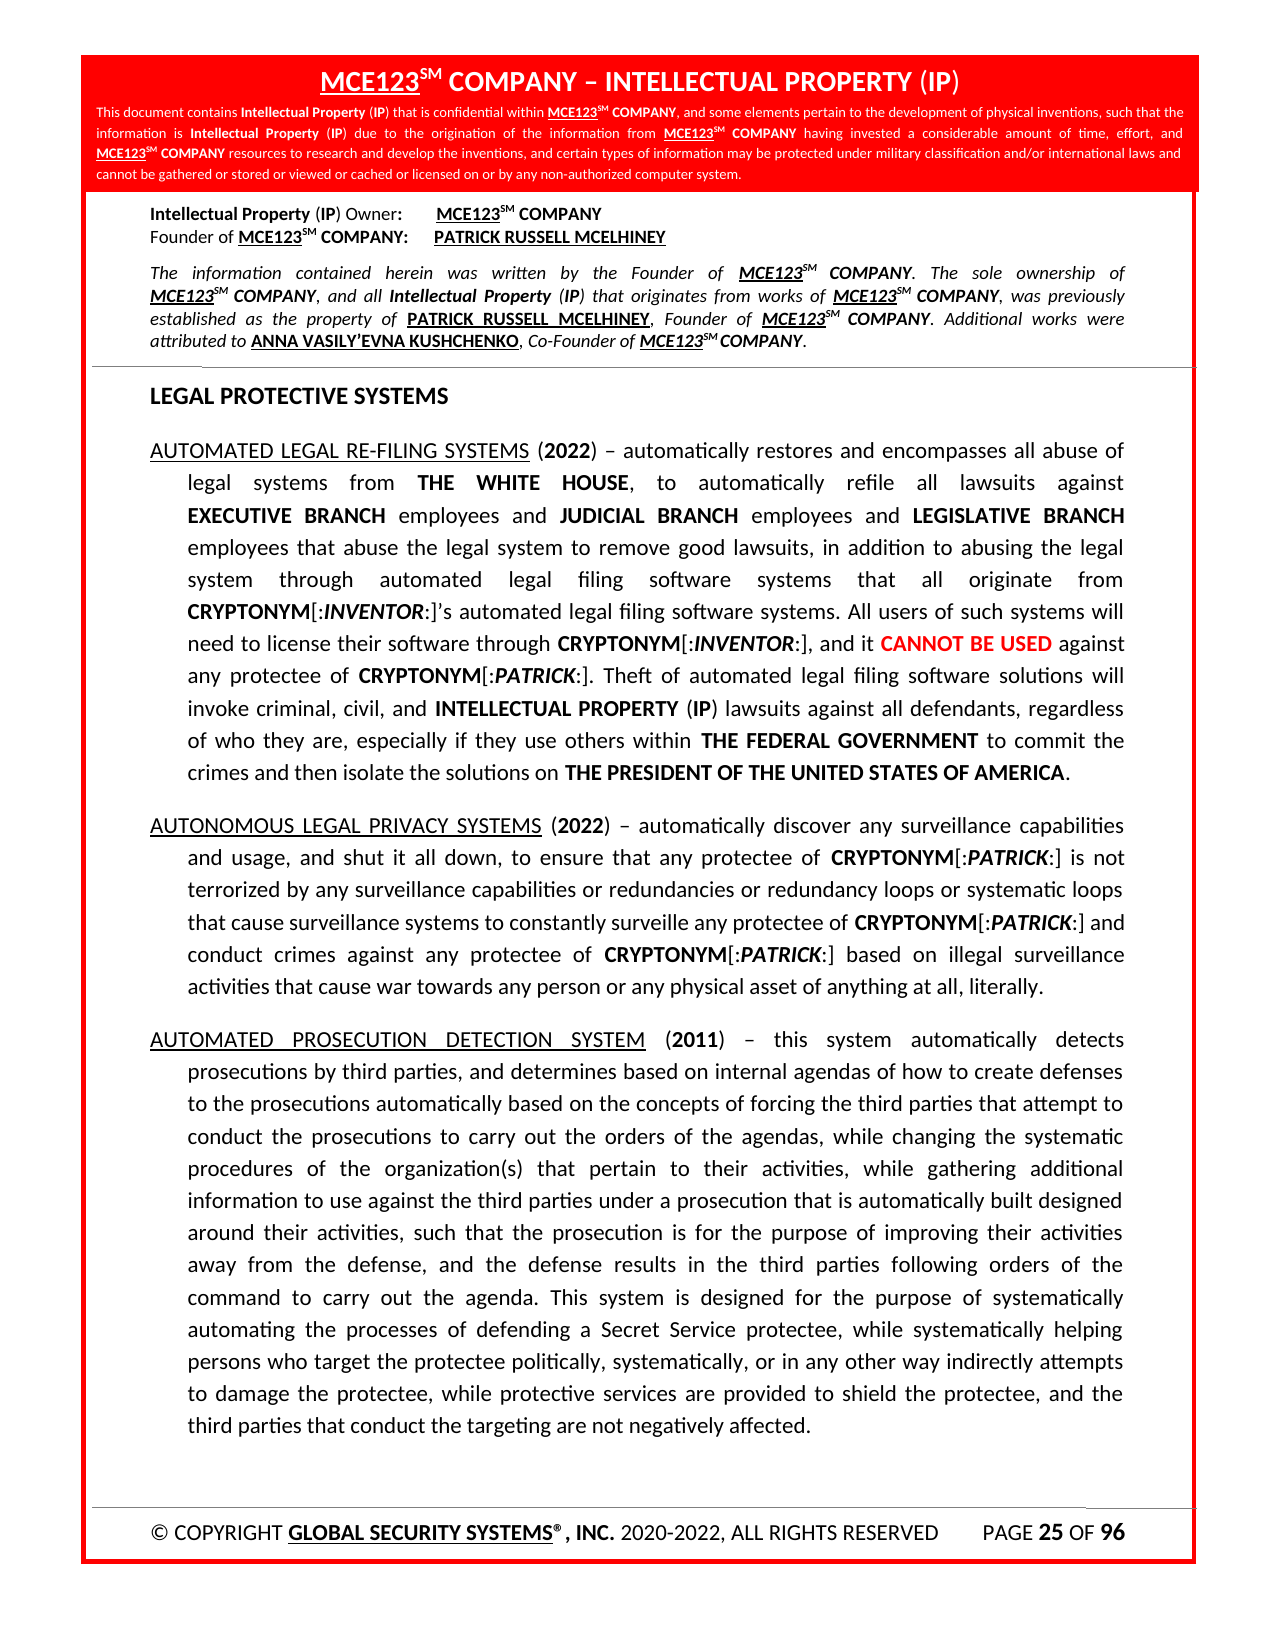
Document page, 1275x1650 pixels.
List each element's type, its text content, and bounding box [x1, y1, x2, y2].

text LEGAL PROTECTIVE SYSTEMS [150, 381, 1125, 411]
text AUTONOMOUS LEGAL PRIVACY SYSTEMS (2022) – automatically discover any surveillance capabilities and usage, and shut it all down, to ensure that any protectee of CRYPTONYM[:PATRICK:] is not terrorized by any surveillance capabilities or redundancies or redundancy loops or systematic loops that cause surveillance systems to constantly surveille any protectee of CRYPTONYM[:PATRICK:] and conduct crimes against any protectee of CRYPTONYM[:PATRICK:] based on illegal surveillance activities that cause war towards any person or any physical asset of anything at all, literally. [150, 811, 1125, 1000]
text AUTOMATED LEGAL RE-FILING SYSTEMS (2022) – automatically restores and encompasses all abuse of legal systems from THE WHITE HOUSE, to automatically refile all lawsuits against EXECUTIVE BRANCH employees and JUDICIAL BRANCH employees and LEGISLATIVE BRANCH employees that abuse the legal system to remove good lawsuits, in addition to abusing the legal system through automated legal filing software systems that all originate from CRYPTONYM[:INVENTOR:]’s automated legal filing software systems. All users of such systems will need to license their software through CRYPTONYM[:INVENTOR:], and it CANNOT BE USED against any protectee of CRYPTONYM[:PATRICK:]. Theft of automated legal filing software solutions will invoke criminal, civil, and INTELLECTUAL PROPERTY (IP) lawsuits against all defendants, regardless of who they are, especially if they use others within THE FEDERAL GOVERNMENT to commit the crimes and then isolate the solutions on THE PRESIDENT OF THE UNITED STATES OF AMERICA. [150, 436, 1125, 786]
text AUTOMATED PROSECUTION DETECTION SYSTEM (2011) – this system automatically detects prosecutions by third parties, and determines based on internal agendas of how to create defenses to the prosecutions automatically based on the concepts of forcing the third parties that attempt to conduct the prosecutions to carry out the orders of the agendas, while changing the systematic procedures of the organization(s) that pertain to their activities, while gathering additional information to use against the third parties under a prosecution that is automatically built designed around their activities, such that the prosecution is for the purpose of improving their activities away from the defense, and the defense results in the third parties following orders of the command to carry out the agenda. This system is designed for the purpose of systematically automating the processes of defending a Secret Service protectee, while systematically helping persons who target the protectee politically, systematically, or in any other way indirectly attempts to damage the protectee, while protective services are provided to shield the protectee, and the third parties that conduct the targeting are not negatively affected. [150, 1025, 1125, 1439]
